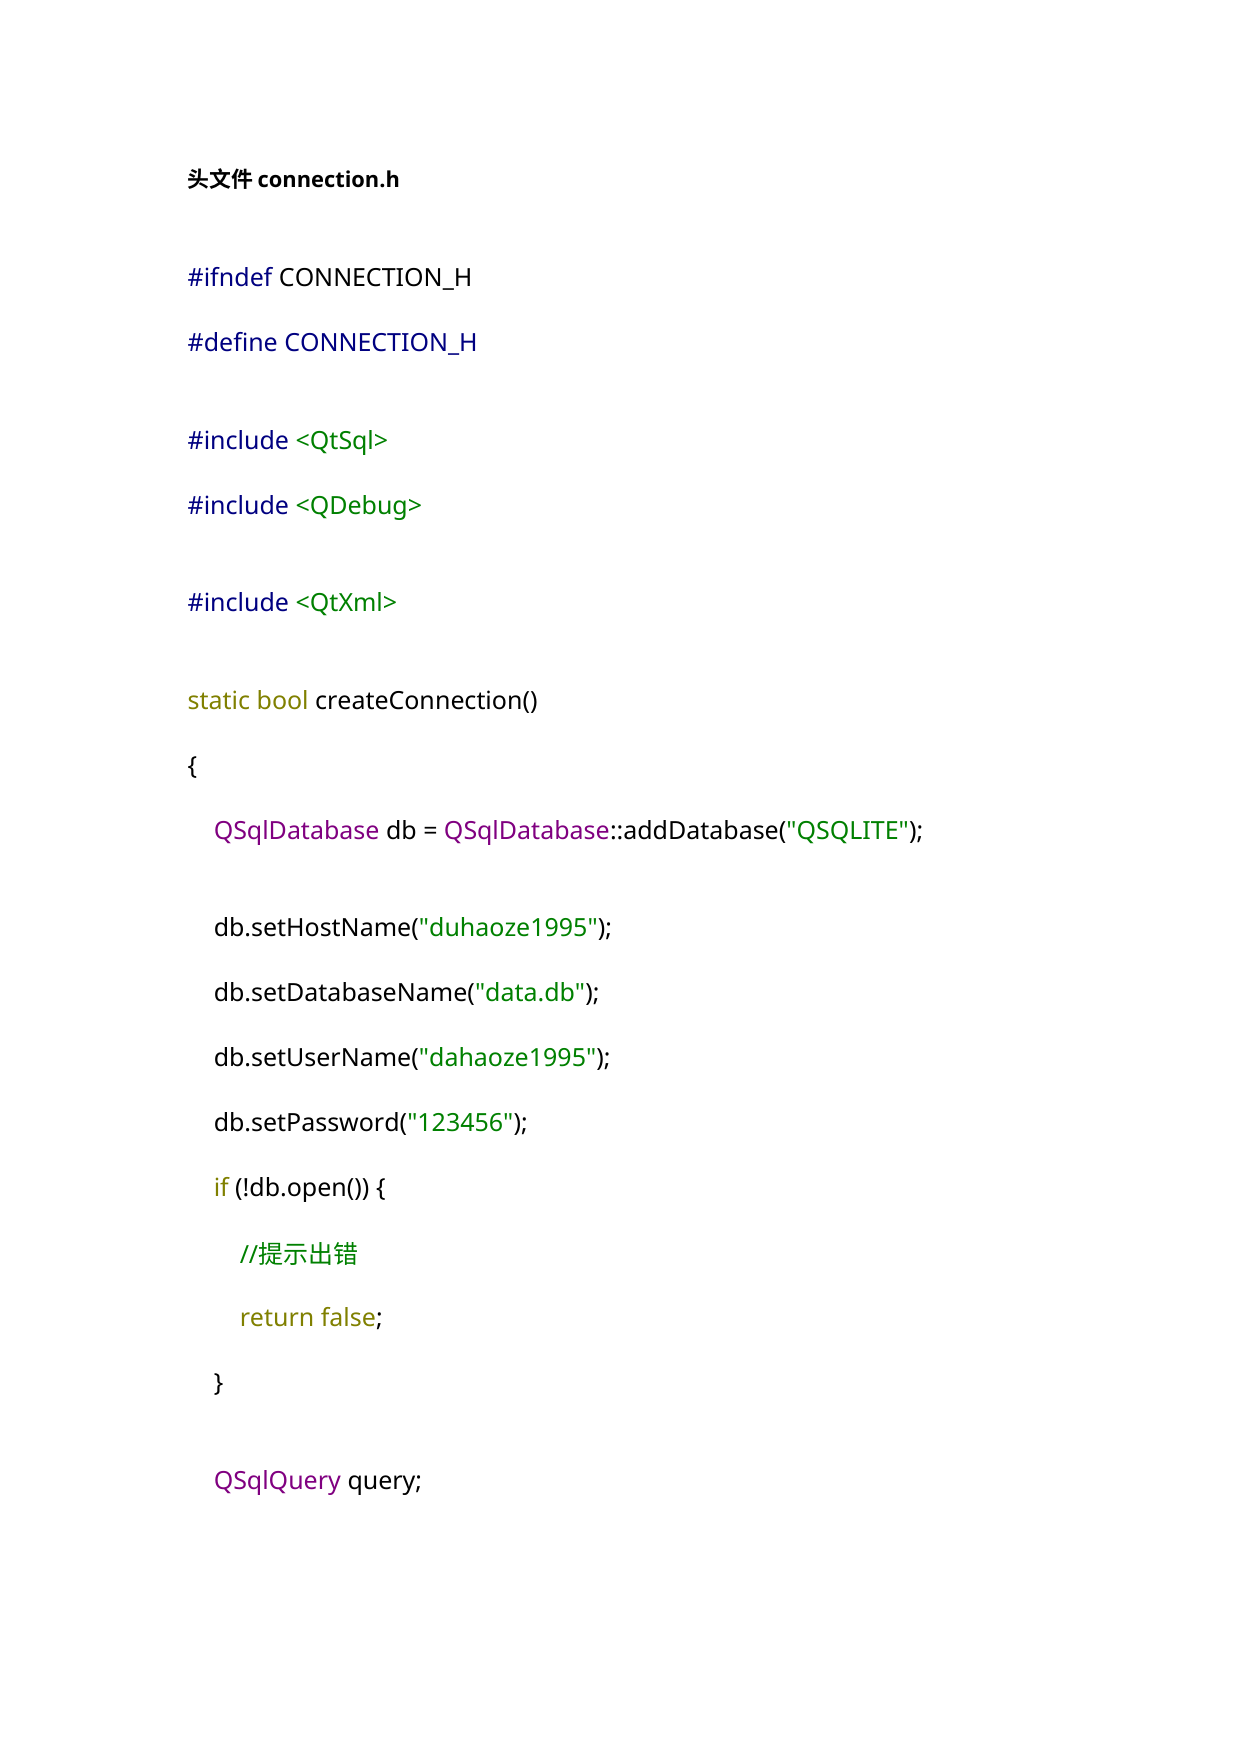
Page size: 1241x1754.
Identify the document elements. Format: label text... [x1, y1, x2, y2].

text return false; [187, 1285, 1053, 1350]
text #include <QtXml> [187, 570, 1053, 635]
text { [187, 732, 1053, 797]
text #include <QDebug> [187, 472, 1053, 537]
text static bool createConnection() [187, 667, 1053, 732]
text db.setHostName("duhaoze1995"); [187, 895, 1053, 960]
text QSqlQuery query; [187, 1447, 1053, 1512]
text //提示出错 [187, 1220, 1053, 1285]
text QSqlDatabase db = QSqlDatabase::addDatabase("QSQLITE"); [187, 797, 1053, 862]
text #define CONNECTION_H [187, 310, 1053, 375]
subtitle 头文件connection.h [187, 162, 1053, 194]
text db.setPassword("123456"); [187, 1090, 1053, 1155]
text } [187, 1350, 1053, 1415]
text #include <QtSql> [187, 407, 1053, 472]
text if (!db.open()) { [187, 1155, 1053, 1220]
text db.setUserName("dahaoze1995"); [187, 1025, 1053, 1090]
text #ifndef CONNECTION_H [187, 245, 1053, 310]
text db.setDatabaseName("data.db"); [187, 960, 1053, 1025]
